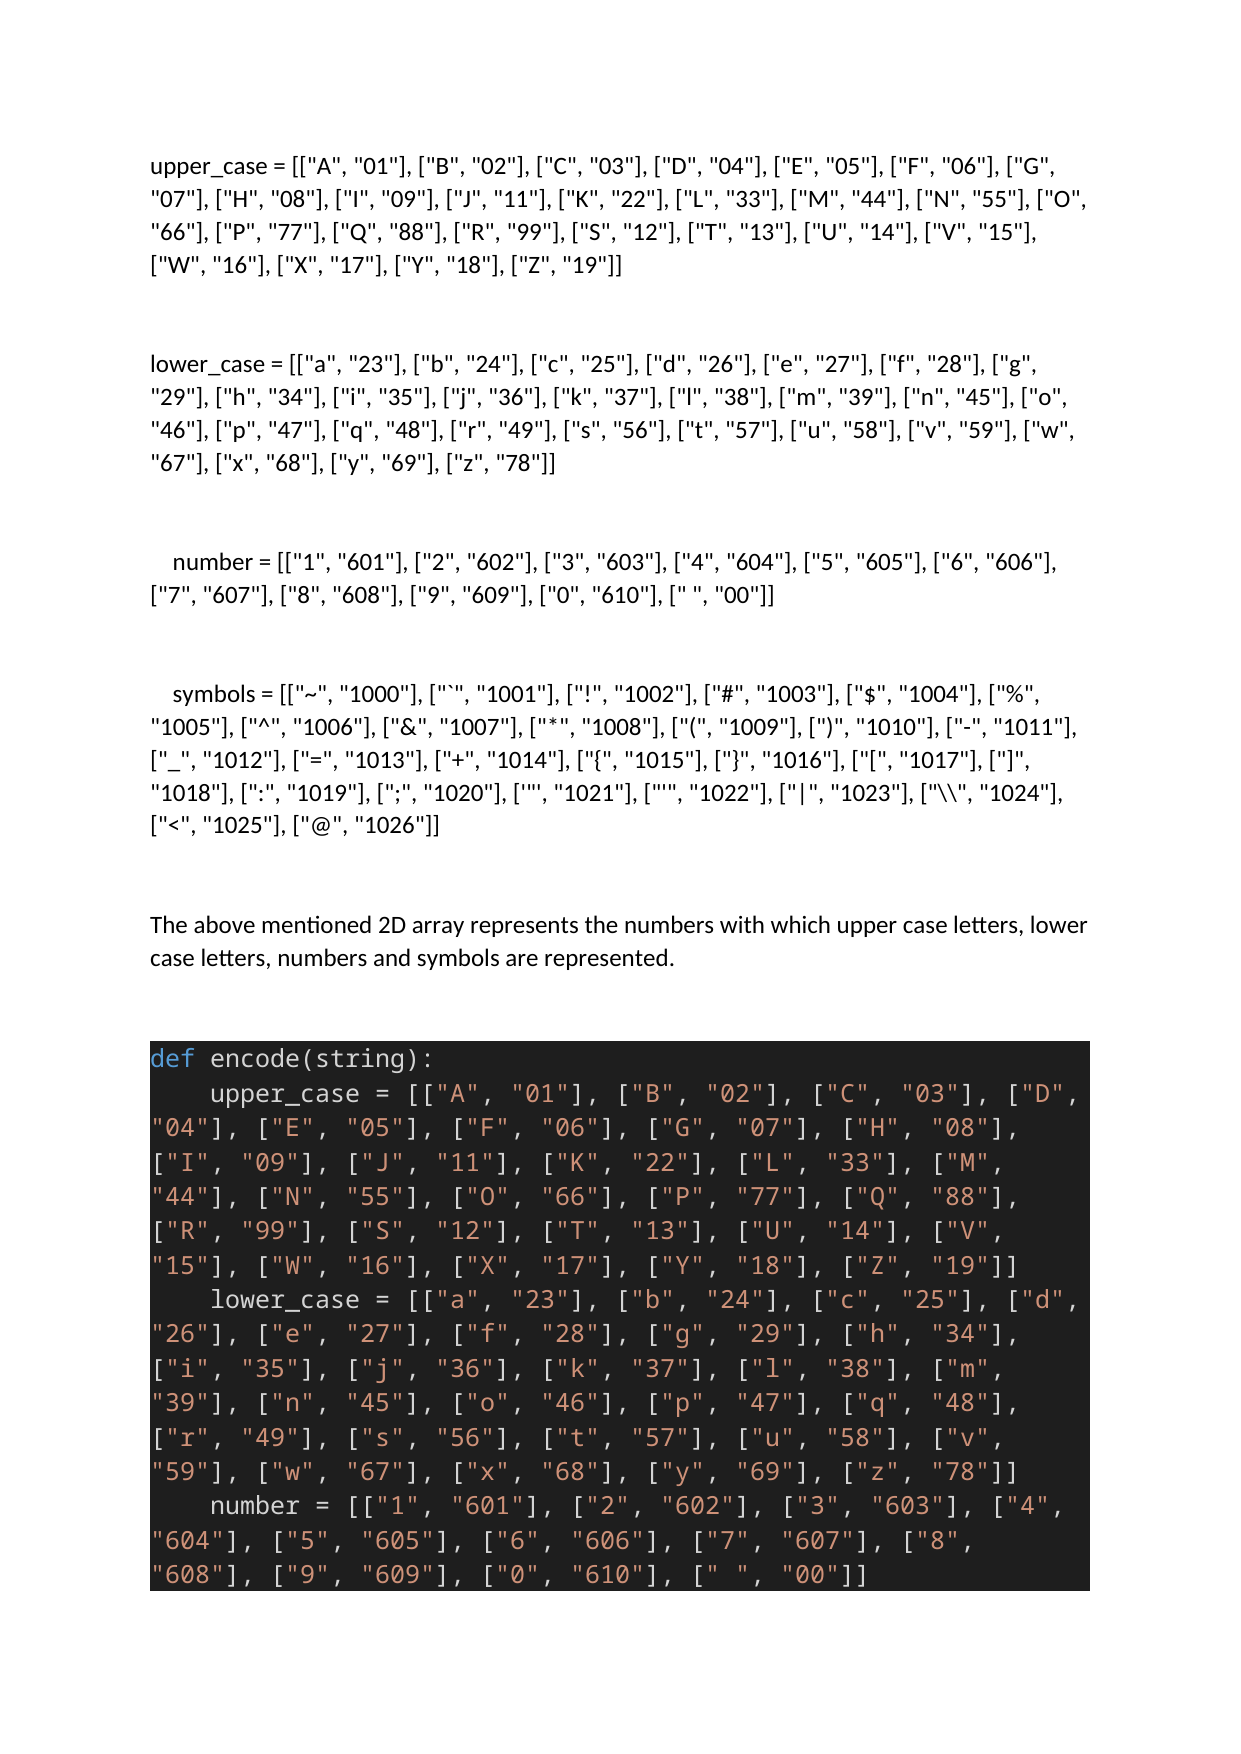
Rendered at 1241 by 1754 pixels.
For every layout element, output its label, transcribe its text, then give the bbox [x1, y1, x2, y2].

text number = [["1", "601"], ["2", "602"], ["3", "603"], ["4", "604"], ["5", "605"], ["6", "606"], ["7", "607"], ["8", "608"], ["9", "609"], ["0", "610"], [" ", "00"]] [150, 1488, 1090, 1591]
text The above mentioned 2D array represents the numbers with which upper case letters, lower case letters, numbers and symbols are represented. [150, 909, 1090, 972]
text upper_case = [["A", "01"], ["B", "02"], ["C", "03"], ["D", "04"], ["E", "05"], ["F", "06"], ["G", "07"], ["H", "08"], ["I", "09"], ["J", "11"], ["K", "22"], ["L", "33"], ["M", "44"], ["N", "55"], ["O", "66"], ["P", "77"], ["Q", "88"], ["R", "99"], ["S", "12"], ["T", "13"], ["U", "14"], ["V", "15"], ["W", "16"], ["X", "17"], ["Y", "18"], ["Z", "19"]] [150, 1075, 1090, 1281]
text upper_case = [["A", "01"], ["B", "02"], ["C", "03"], ["D", "04"], ["E", "05"], ["F", "06"], ["G", "07"], ["H", "08"], ["I", "09"], ["J", "11"], ["K", "22"], ["L", "33"], ["M", "44"], ["N", "55"], ["O", "66"], ["P", "77"], ["Q", "88"], ["R", "99"], ["S", "12"], ["T", "13"], ["U", "14"], ["V", "15"], ["W", "16"], ["X", "17"], ["Y", "18"], ["Z", "19"]] [150, 150, 1090, 279]
text number = [["1", "601"], ["2", "602"], ["3", "603"], ["4", "604"], ["5", "605"], ["6", "606"], ["7", "607"], ["8", "608"], ["9", "609"], ["0", "610"], [" ", "00"]] [150, 546, 1090, 609]
text symbols = [["~", "1000"], ["`", "1001"], ["!", "1002"], ["#", "1003"], ["$", "1004"], ["%", "1005"], ["^", "1006"], ["&", "1007"], ["*", "1008"], ["(", "1009"], [")", "1010"], ["-", "1011"], ["_", "1012"], ["=", "1013"], ["+", "1014"], ["{", "1015"], ["}", "1016"], ["[", "1017"], ["]", "1018"], [":", "1019"], [";", "1020"], ['"', "1021"], ["'", "1022"], ["|", "1023"], ["\\", "1024"], ["<", "1025"], ["@", "1026"]] [150, 678, 1090, 840]
text lower_case = [["a", "23"], ["b", "24"], ["c", "25"], ["d", "26"], ["e", "27"], ["f", "28"], ["g", "29"], ["h", "34"], ["i", "35"], ["j", "36"], ["k", "37"], ["l", "38"], ["m", "39"], ["n", "45"], ["o", "46"], ["p", "47"], ["q", "48"], ["r", "49"], ["s", "56"], ["t", "57"], ["u", "58"], ["v", "59"], ["w", "67"], ["x", "68"], ["y", "69"], ["z", "78"]] [150, 348, 1090, 477]
text def encode(string): [150, 1041, 1090, 1075]
text lower_case = [["a", "23"], ["b", "24"], ["c", "25"], ["d", "26"], ["e", "27"], ["f", "28"], ["g", "29"], ["h", "34"], ["i", "35"], ["j", "36"], ["k", "37"], ["l", "38"], ["m", "39"], ["n", "45"], ["o", "46"], ["p", "47"], ["q", "48"], ["r", "49"], ["s", "56"], ["t", "57"], ["u", "58"], ["v", "59"], ["w", "67"], ["x", "68"], ["y", "69"], ["z", "78"]] [150, 1281, 1090, 1488]
